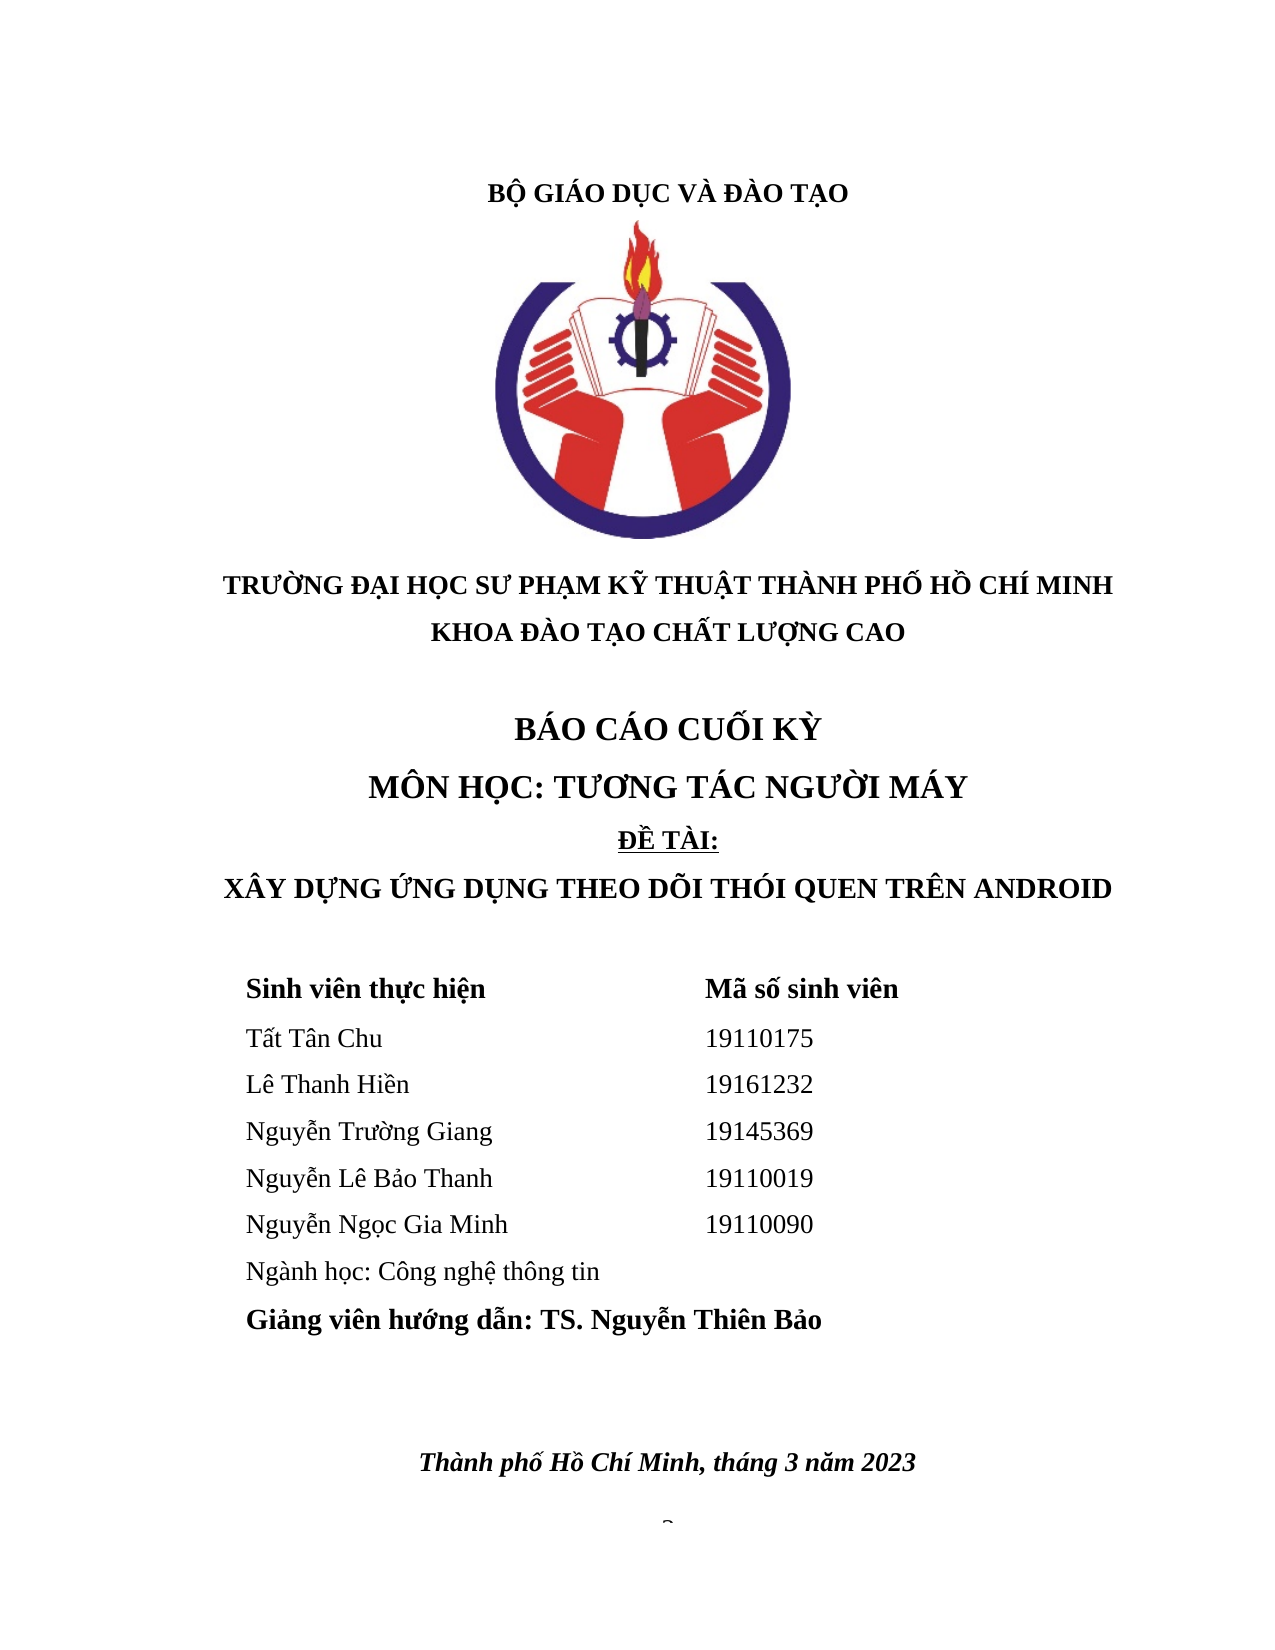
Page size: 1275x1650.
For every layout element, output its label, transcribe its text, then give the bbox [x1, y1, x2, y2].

text BỘ GIÁO DỤC VÀ ĐÀO TẠO [180, 177, 1156, 208]
text Nguyễn Lê Bảo Thanh 19110019 [180, 1162, 1156, 1193]
text Thành phố Hồ Chí Minh, tháng 3 năm 2023 [180, 1446, 1156, 1477]
text XÂY DỰNG ỨNG DỤNG THEO DÕI THÓI QUEN TRÊN ANDROID [180, 871, 1156, 904]
text Tất Tân Chu 19110175 [180, 1022, 1156, 1053]
text MÔN HỌC: TƯƠNG TÁC NGƯỜI MÁY [180, 767, 1156, 805]
text Nguyễn Ngọc Gia Minh 19110090 [180, 1209, 1156, 1240]
text Lê Thanh Hiền 19161232 [180, 1069, 1156, 1100]
text Nguyễn Trường Giang 19145369 [180, 1115, 1156, 1146]
text Ngành học: Công nghệ thông tin [180, 1255, 1156, 1286]
text BÁO CÁO CUỐI KỲ [180, 709, 1156, 748]
text ĐỀ TÀI: [180, 824, 1156, 856]
text Sinh viên thực hiện Mã số sinh viên [180, 972, 1156, 1005]
picture [495, 220, 791, 539]
text KHOA ĐÀO TẠO CHẤT LƯỢNG CAO [180, 616, 1156, 647]
text Giảng viên hướng dẫn: TS. Nguyễn Thiên Bảo [180, 1302, 1156, 1336]
